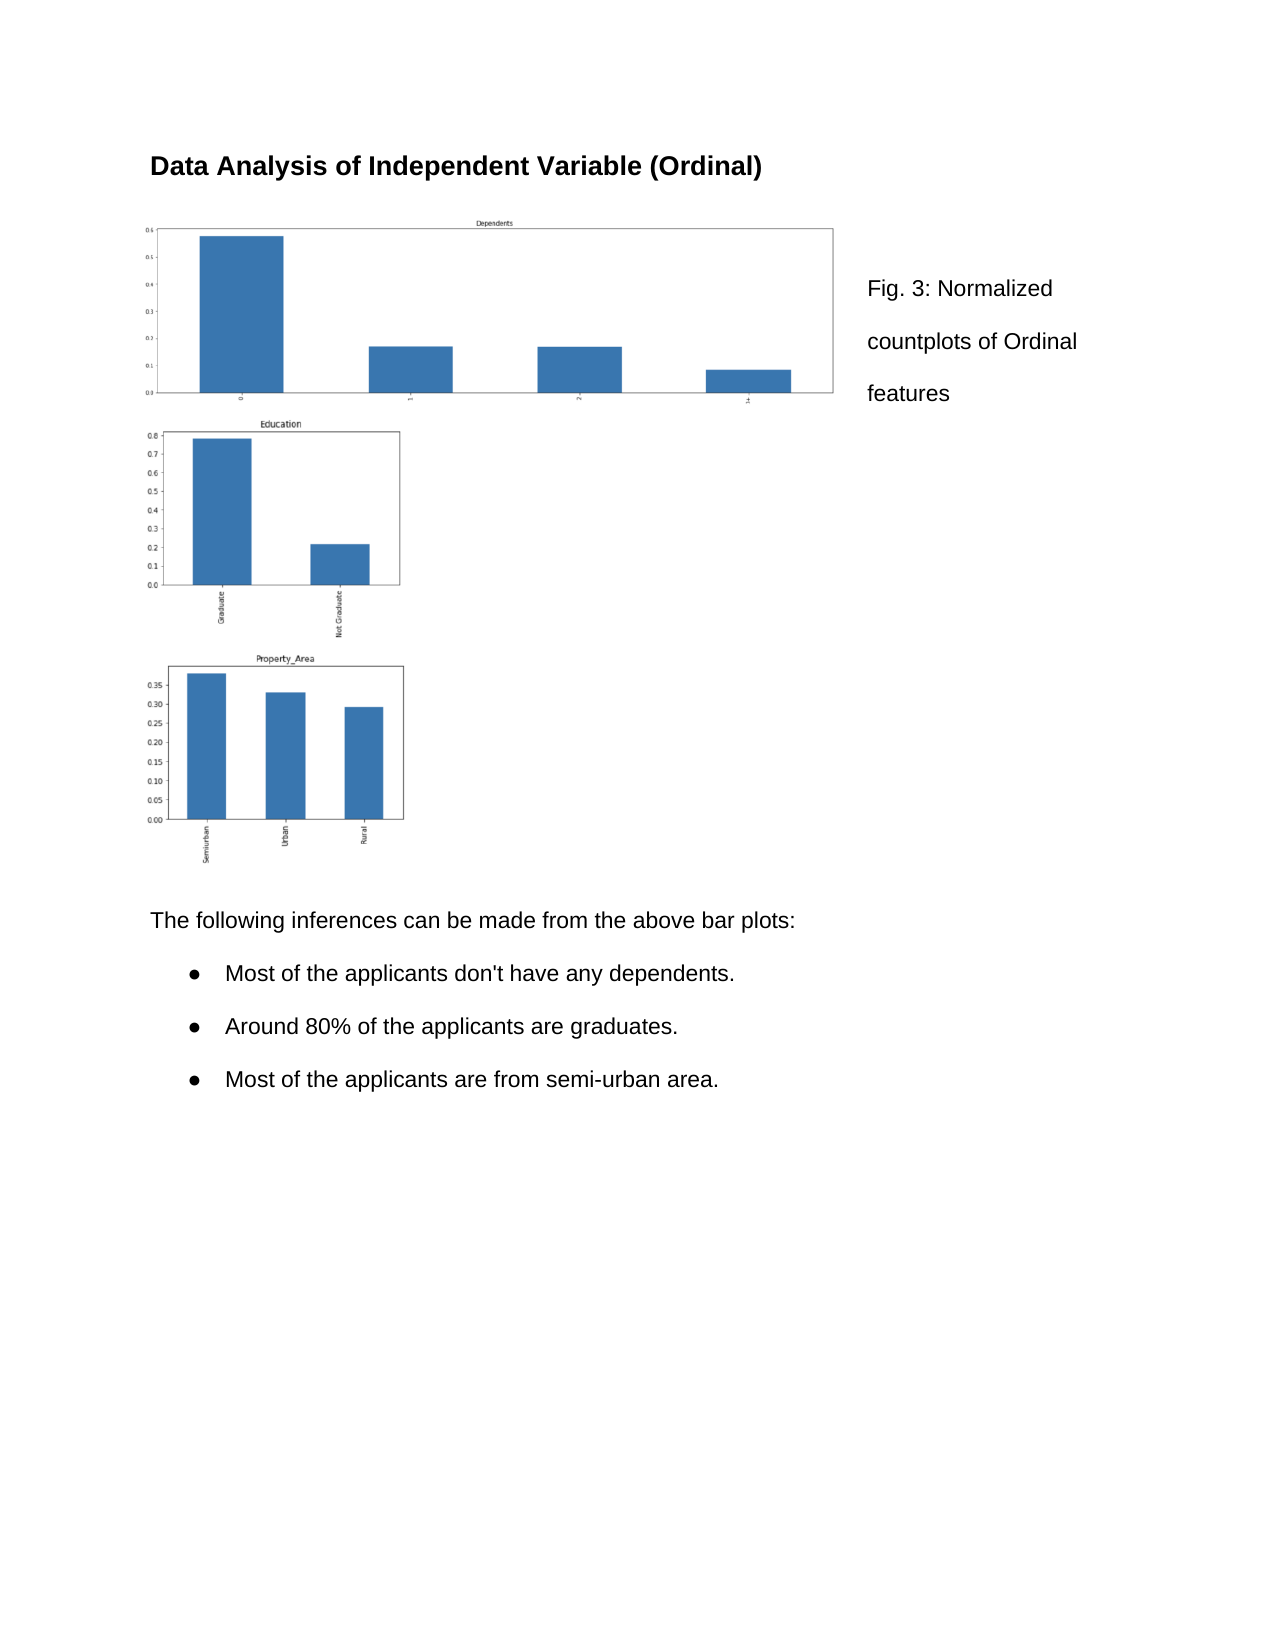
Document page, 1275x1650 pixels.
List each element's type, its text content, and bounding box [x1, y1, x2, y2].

list Most of the applicants are from semi-urban area. [187, 1066, 1125, 1092]
text The following inferences can be made from the above bar plots: [150, 907, 1125, 934]
text Data Analysis of Independent Variable (Ordinal) [150, 150, 1125, 181]
list Around 80% of the applicants are graduates. [187, 1013, 1125, 1039]
picture [95, 214, 849, 875]
list Most of the applicants don't have any dependents. [187, 960, 1125, 987]
text Fig. 3: Normalized countplots of Ordinal features [849, 275, 1125, 407]
